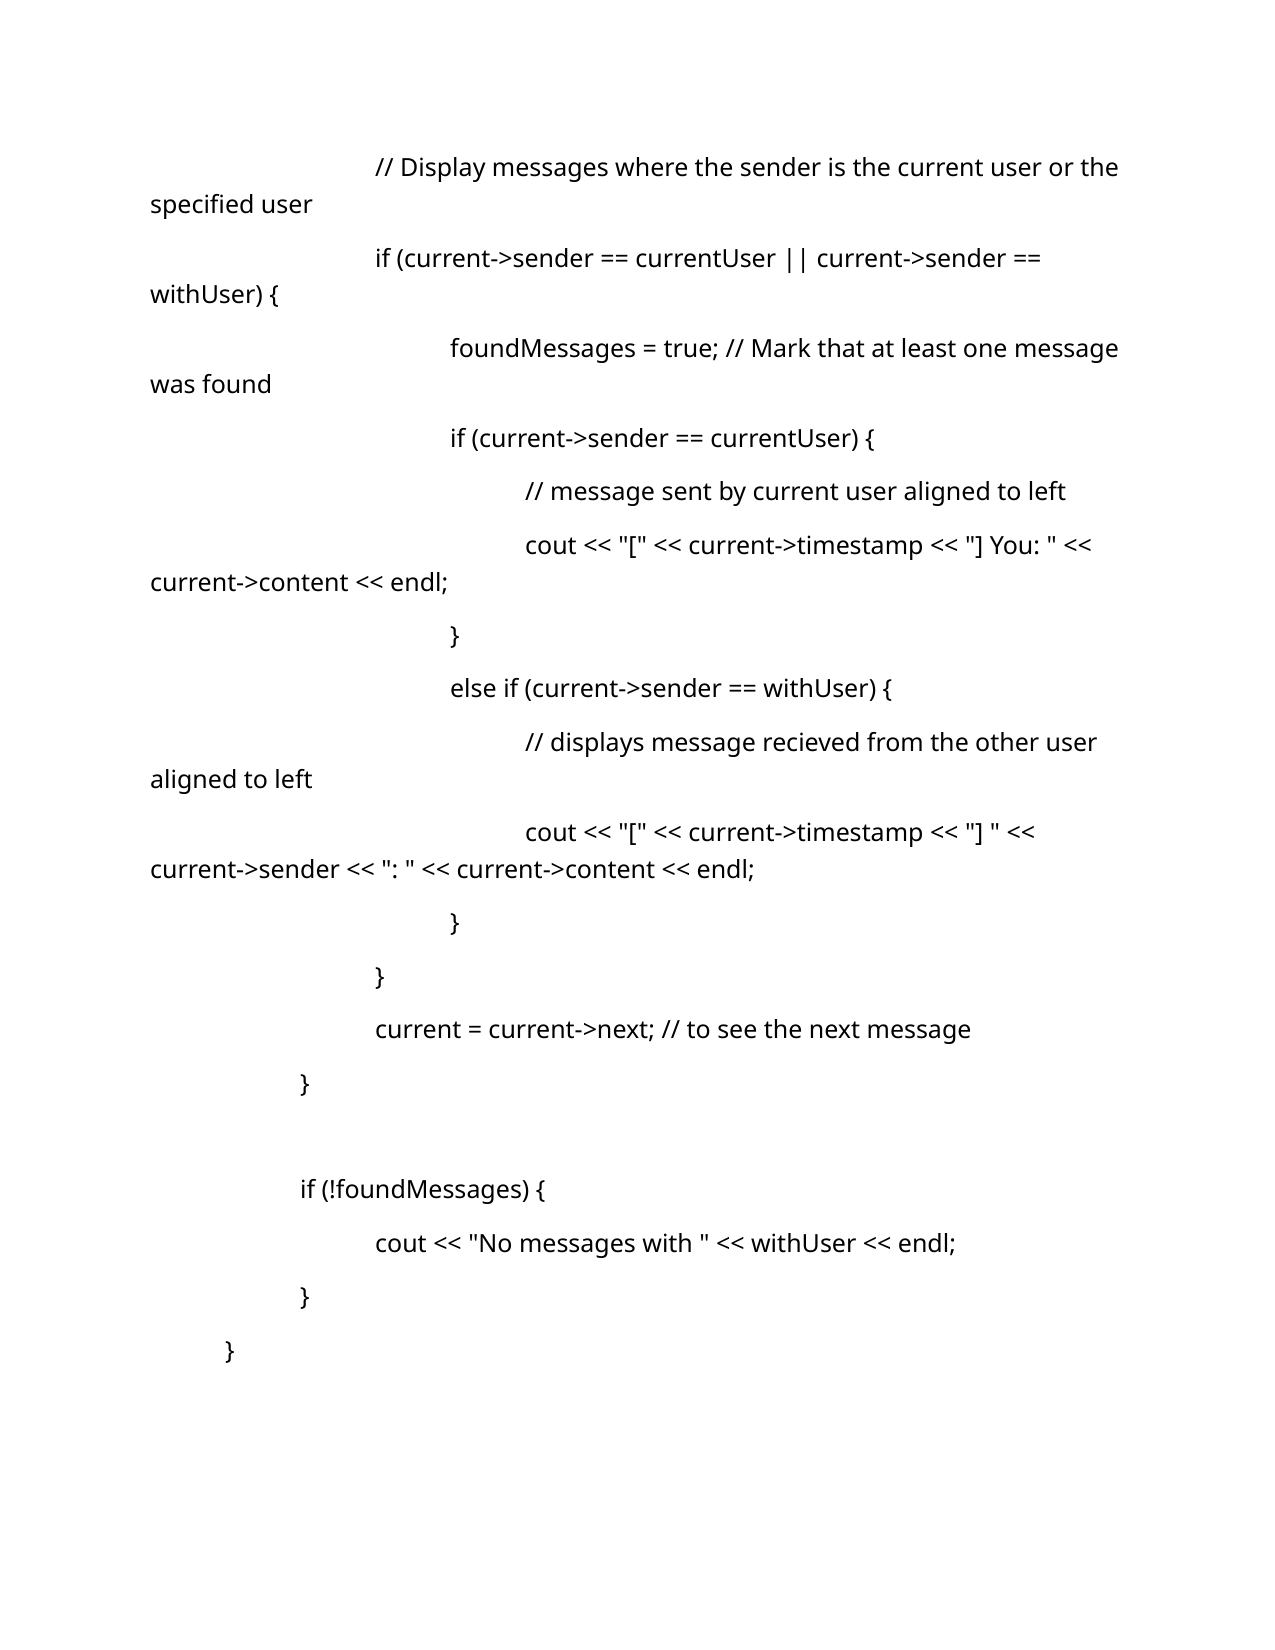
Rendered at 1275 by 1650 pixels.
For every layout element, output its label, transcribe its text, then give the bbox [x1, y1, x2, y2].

text if (current->sender == currentUser || current->sender == withUser) { [150, 240, 1125, 311]
text } [150, 958, 1125, 992]
text } [150, 1279, 1125, 1313]
text if (current->sender == currentUser) { [150, 421, 1125, 455]
text } [150, 1065, 1125, 1099]
text current = current->next; // to see the next message [150, 1012, 1125, 1046]
text else if (current->sender == withUser) { [150, 671, 1125, 705]
text cout << "[" << current->timestamp << "] " << current->sender << ": " << current->content << endl; [150, 815, 1125, 886]
text // displays message recieved from the other user aligned to left [150, 724, 1125, 795]
text // Display messages where the sender is the current user or the specified user [150, 150, 1125, 221]
text cout << "No messages with " << withUser << endl; [150, 1226, 1125, 1260]
text } [150, 1332, 1125, 1367]
text } [150, 905, 1125, 939]
text } [150, 618, 1125, 652]
text foundMessages = true; // Mark that at least one message was found [150, 330, 1125, 401]
text if (!foundMessages) { [150, 1172, 1125, 1206]
text // message sent by current user aligned to left [150, 474, 1125, 508]
text cout << "[" << current->timestamp << "] You: " << current->content << endl; [150, 527, 1125, 598]
